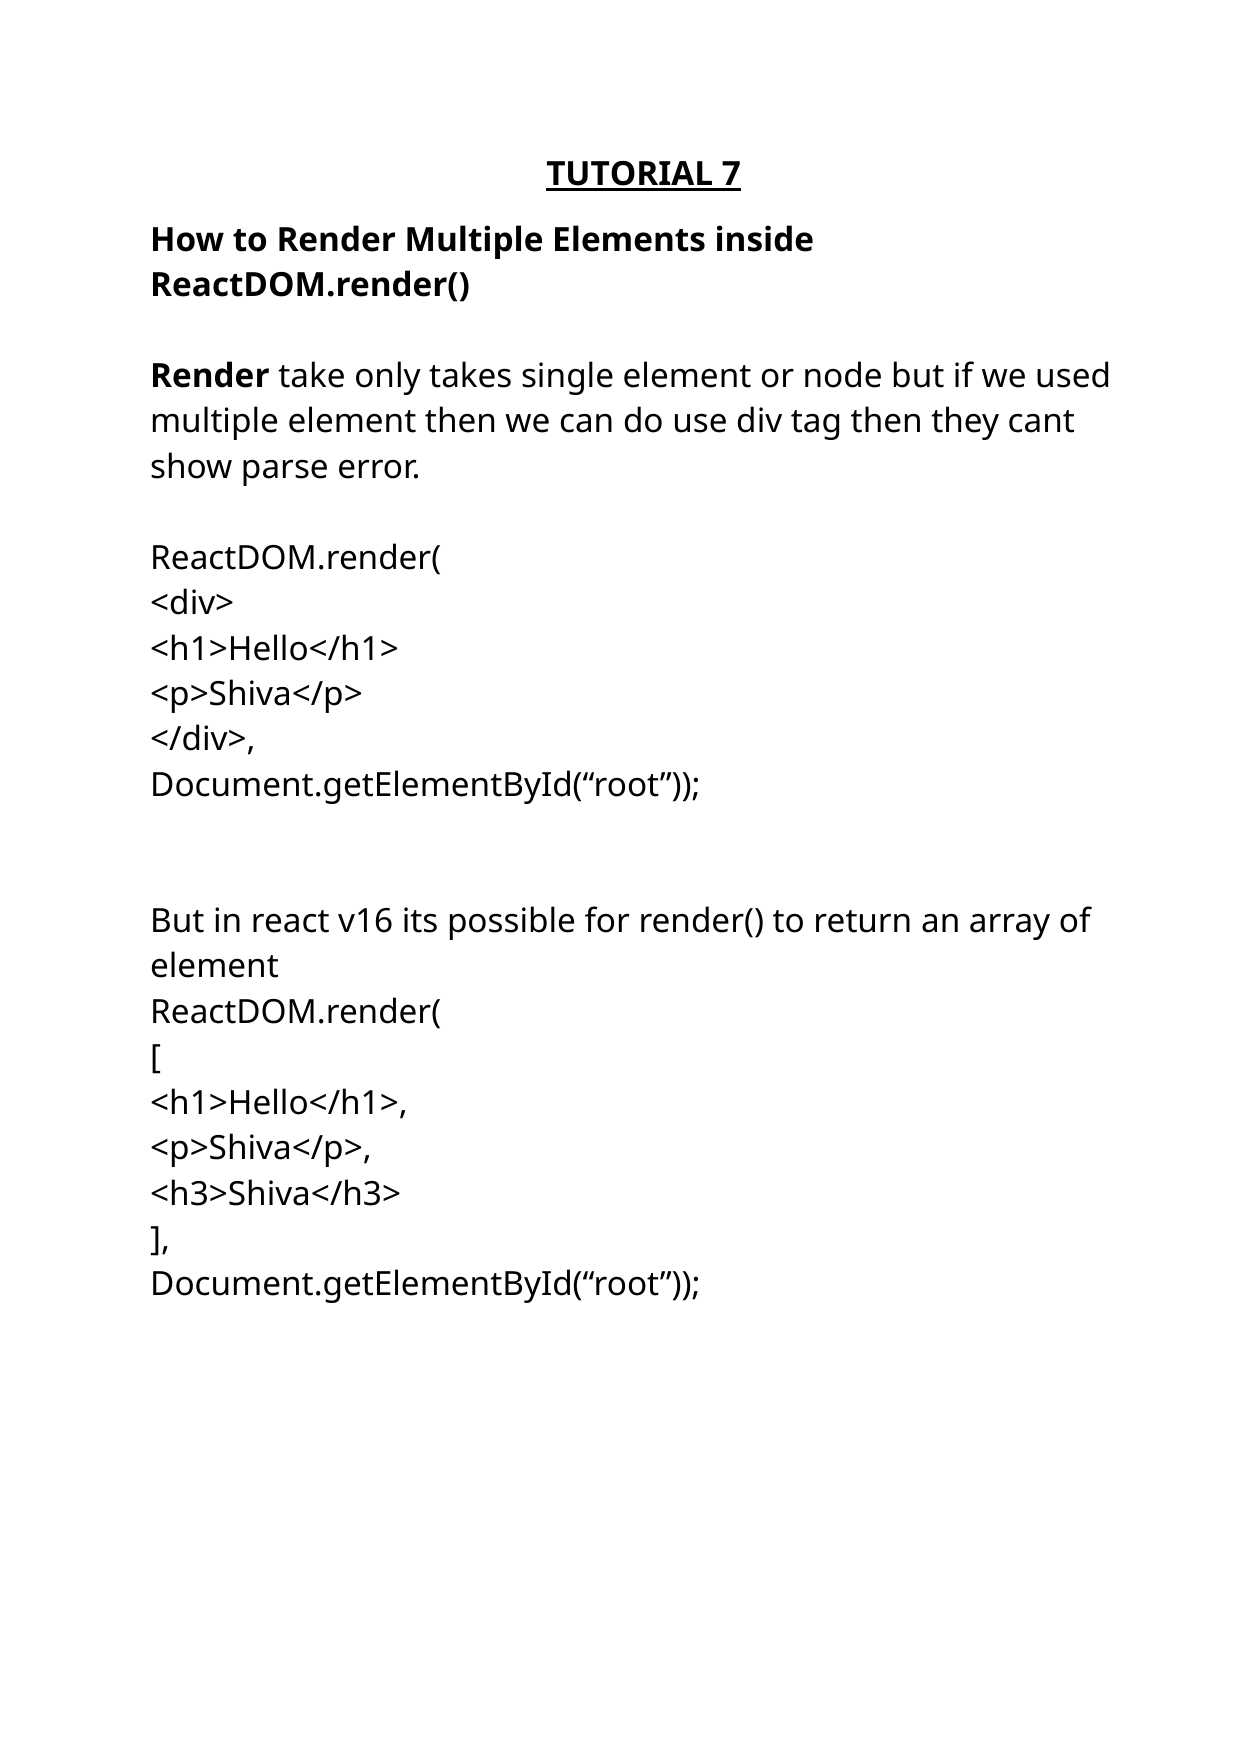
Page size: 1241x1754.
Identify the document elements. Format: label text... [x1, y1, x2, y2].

text </div>, [150, 715, 1137, 761]
text But in react v16 its possible for render() to return an array of element [150, 897, 1137, 988]
text Document.getElementById(“root”)); [150, 1260, 1137, 1306]
text ReactDOM.render( [150, 533, 1137, 579]
text ], [150, 1215, 1137, 1260]
text Render take only takes single element or node but if we used multiple element then we can do use div tag then they cant show parse error. [150, 352, 1137, 488]
text <div> [150, 579, 1137, 624]
text <h1>Hello</h1> [150, 624, 1137, 670]
text <h1>Hello</h1>, [150, 1078, 1137, 1124]
text <p>Shiva</p>, [150, 1124, 1137, 1169]
text ReactDOM.render( [150, 988, 1137, 1033]
text Document.getElementById(“root”)); [150, 761, 1137, 806]
text [ [150, 1033, 1137, 1078]
text <h3>Shiva</h3> [150, 1169, 1137, 1215]
text TUTORIAL 7 [150, 150, 1137, 195]
text <p>Shiva</p> [150, 670, 1137, 715]
text How to Render Multiple Elements inside ReactDOM.render() [150, 216, 1137, 306]
